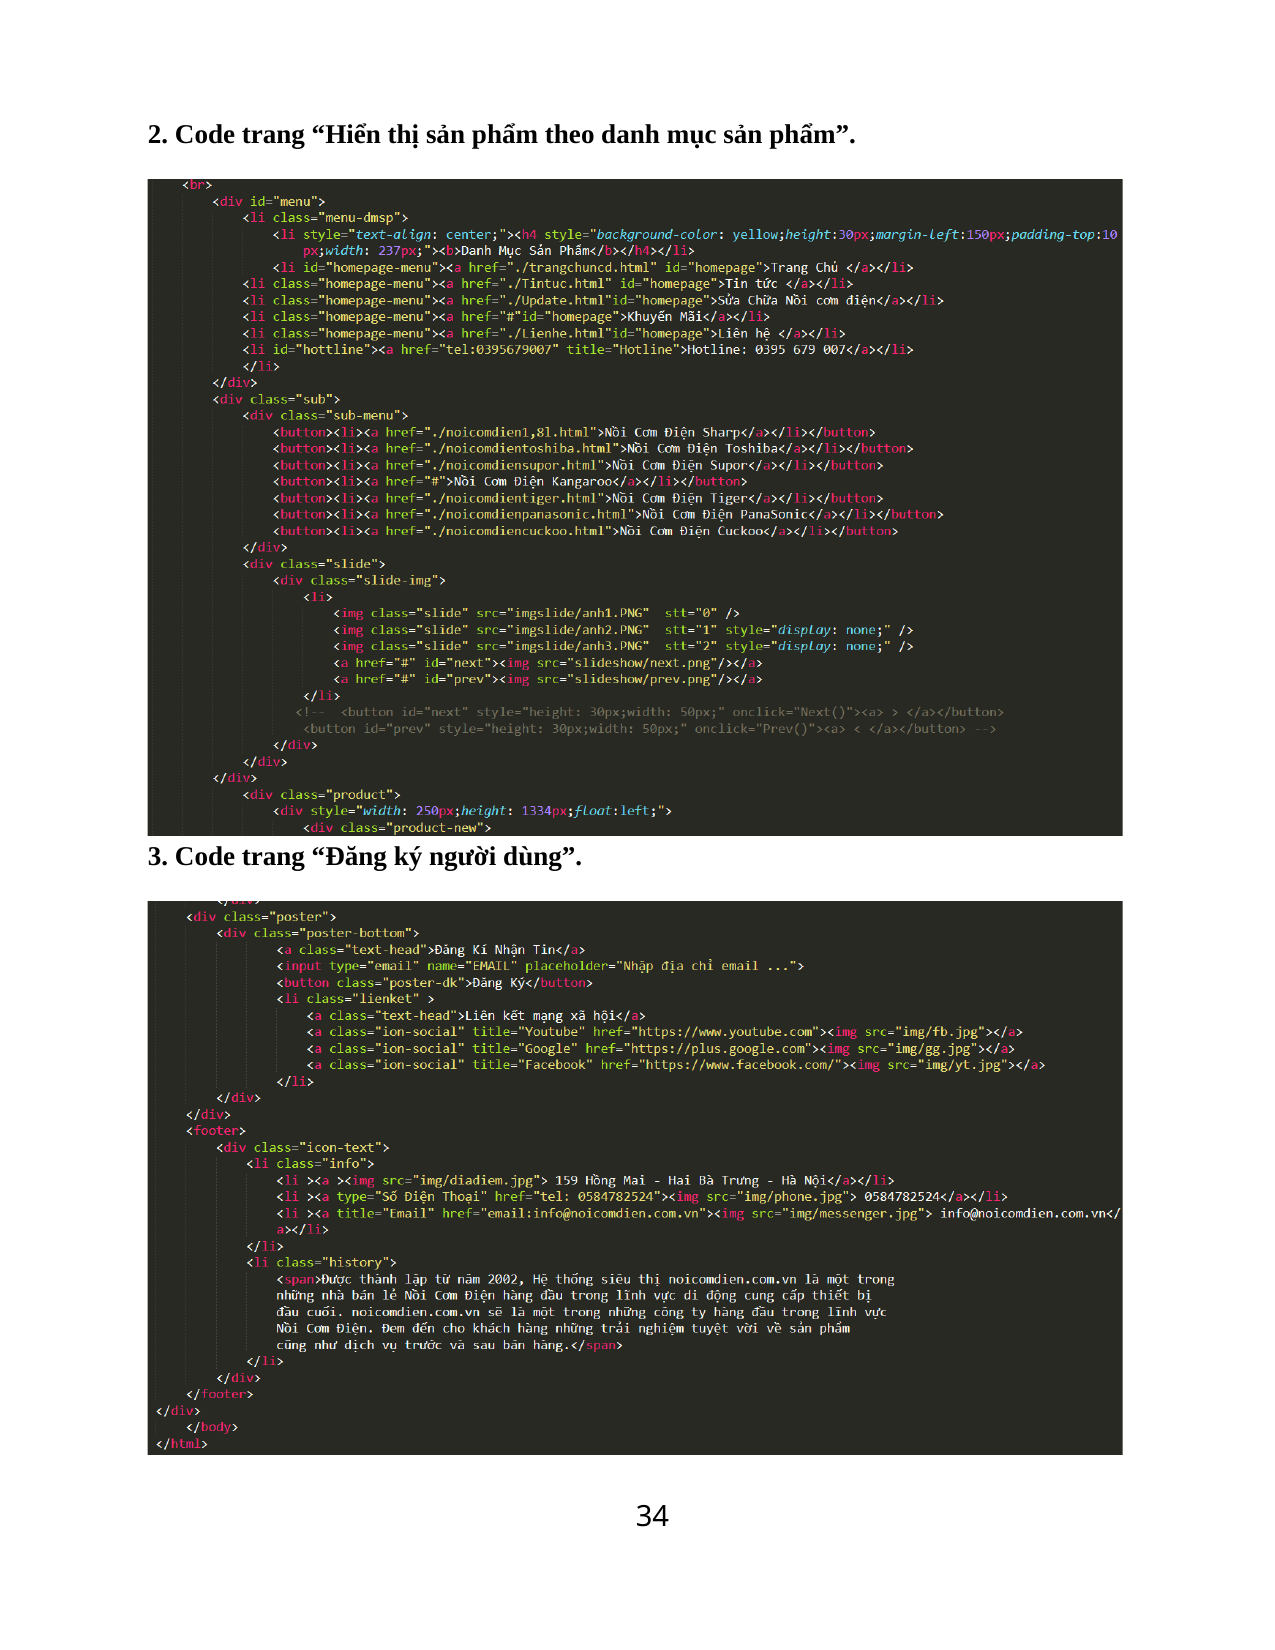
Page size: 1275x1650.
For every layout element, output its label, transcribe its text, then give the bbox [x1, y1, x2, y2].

text 2. Code trang “Hiển thị sản phẩm theo danh mục sản phẩm”. [148, 118, 1157, 149]
picture [147, 179, 1123, 836]
text 3. Code trang “Đăng ký người dùng”. [148, 839, 1157, 871]
picture [147, 901, 1123, 1455]
